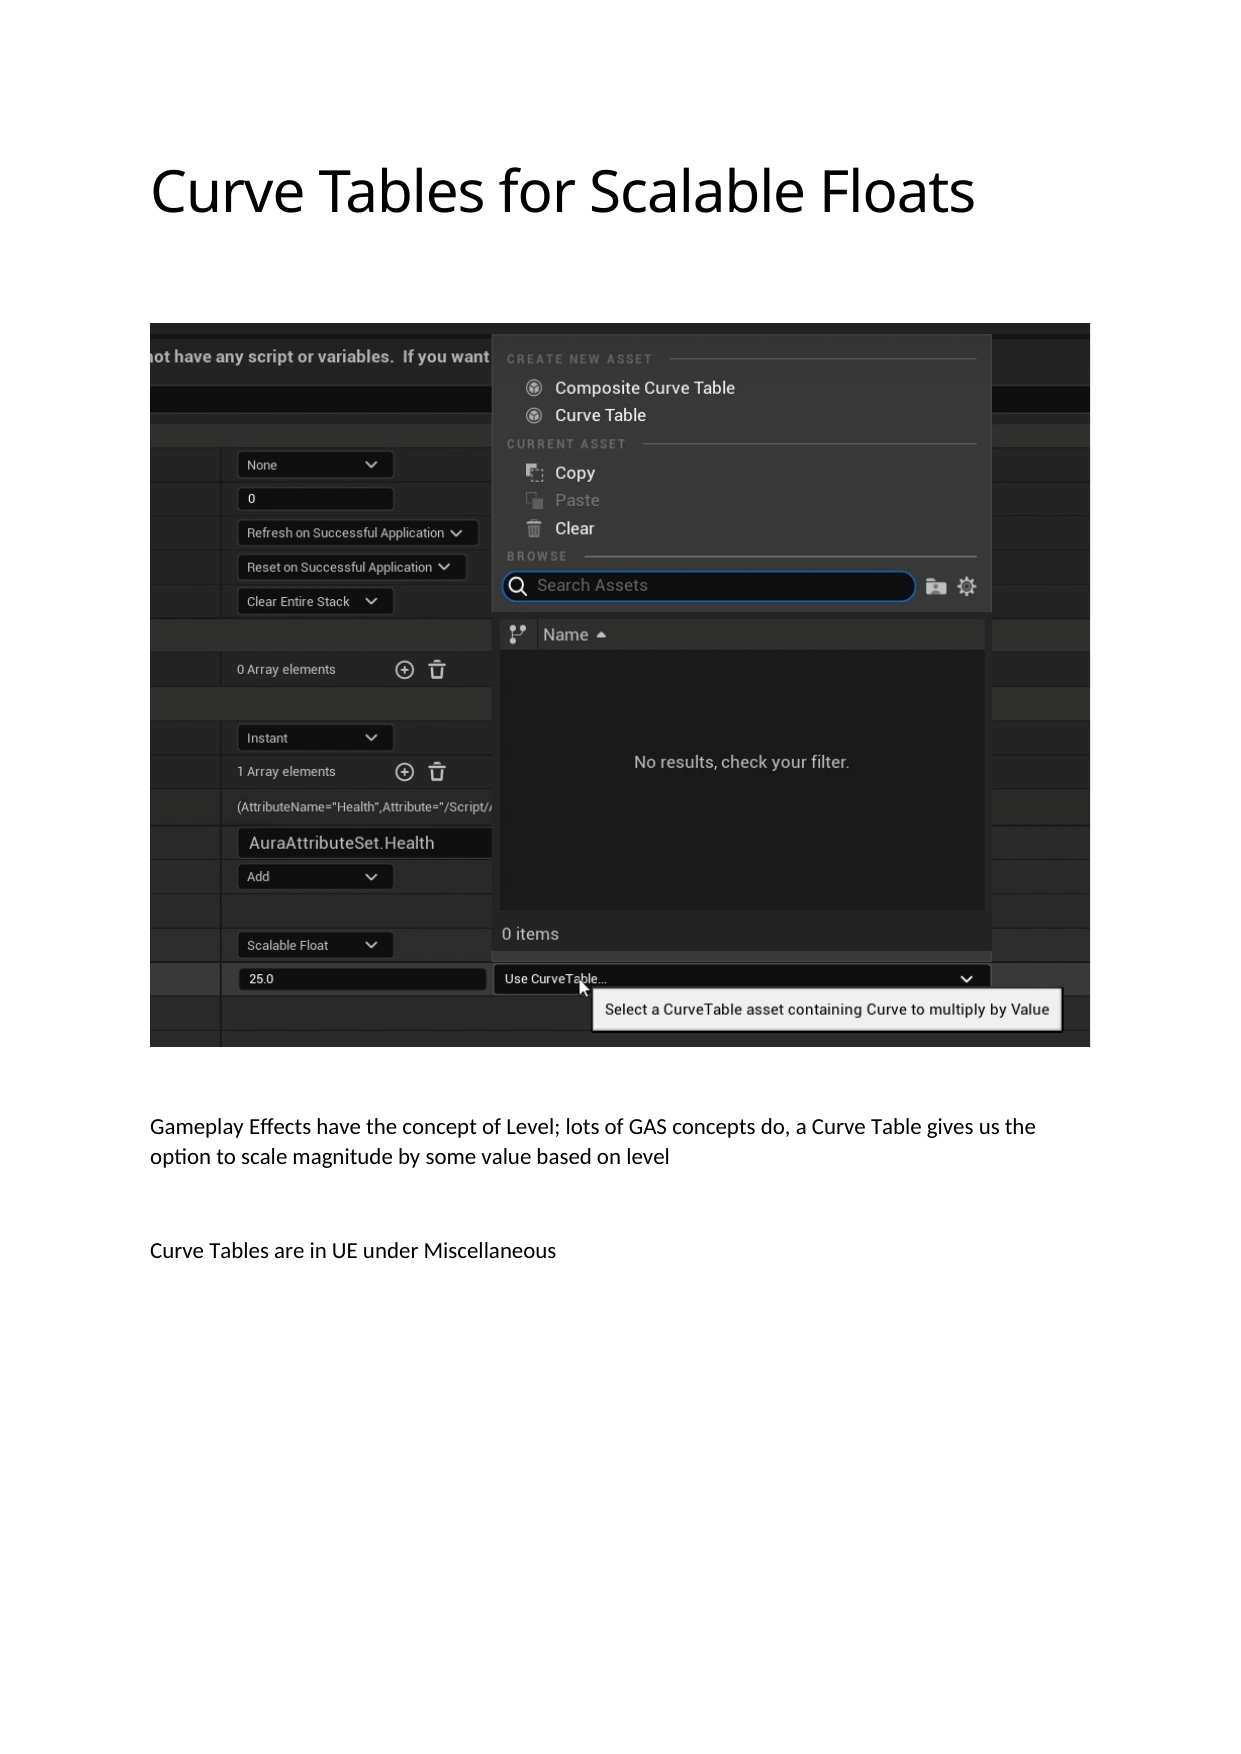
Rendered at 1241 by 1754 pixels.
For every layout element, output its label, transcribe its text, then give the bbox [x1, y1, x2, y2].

text Gameplay Effects have the concept of Level; lots of GAS concepts do, a Curve Table gives us the option to scale magnitude by some value based on level [150, 1112, 1090, 1170]
picture [150, 323, 1091, 1047]
title Curve Tables for Scalable Floats [150, 150, 1090, 229]
text Curve Tables are in UE under Miscellaneous [150, 1236, 1090, 1264]
